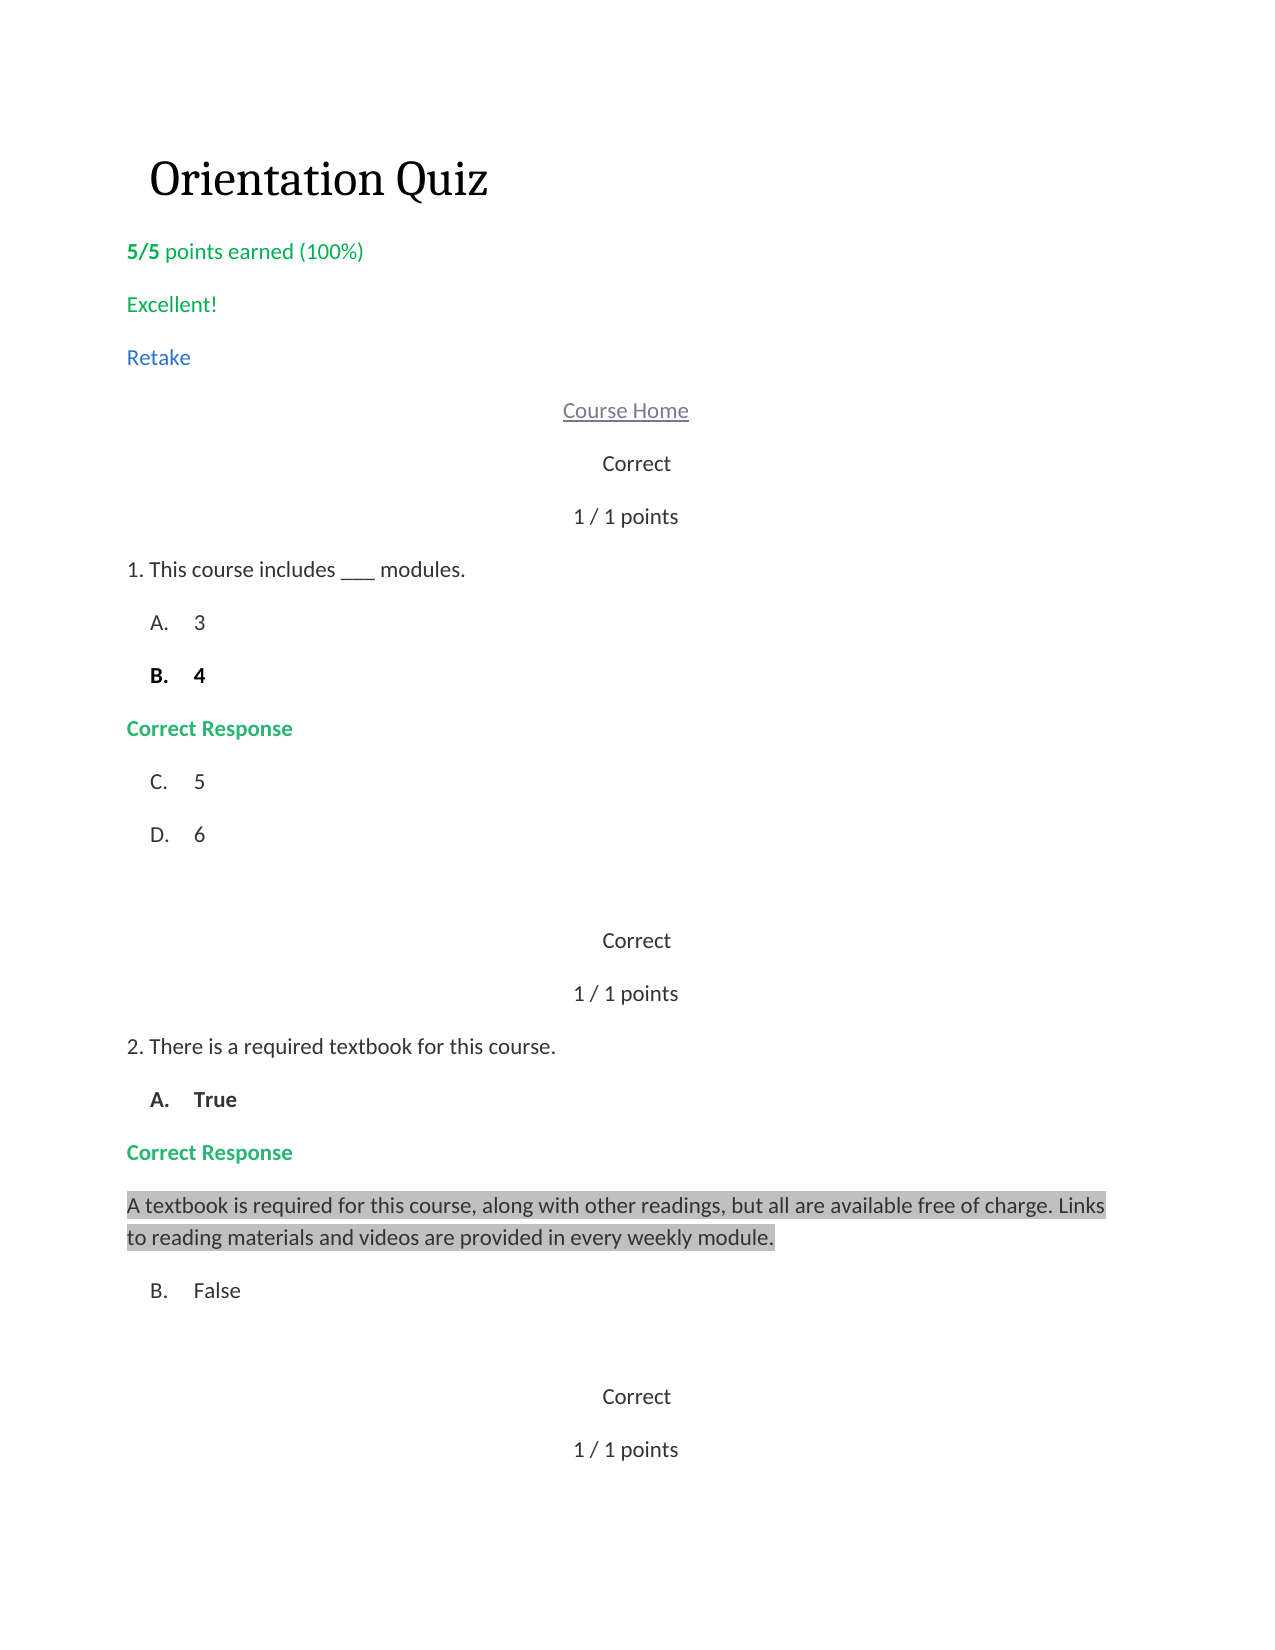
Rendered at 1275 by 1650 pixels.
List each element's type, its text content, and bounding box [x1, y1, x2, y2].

text 1 / 1 points [127, 979, 1125, 1007]
text 1 / 1 points [127, 1436, 1125, 1463]
list 4 [150, 661, 1125, 689]
text Excellent! [127, 290, 1125, 318]
text 1. This course includes ___ modules. [127, 555, 1125, 583]
list 5 [150, 767, 1125, 795]
list False [150, 1276, 1125, 1304]
text 2. There is a required textbook for this course. [127, 1032, 1125, 1060]
text Correct [148, 449, 1125, 477]
list True [150, 1085, 1125, 1113]
text Correct [148, 1382, 1125, 1411]
text A textbook is required for this course, along with other readings, but all are available free of charge. Links to reading materials and videos are provided in every weekly module. [127, 1191, 1125, 1251]
text Retake [127, 343, 1125, 371]
subtitle Orientation Quiz [150, 150, 1125, 207]
text 5/5 points earned (100%) [127, 237, 1125, 265]
list 3 [150, 608, 1125, 636]
text Course Home [127, 396, 1125, 424]
list 6 [150, 820, 1125, 848]
text 1 / 1 points [127, 502, 1125, 530]
text Correct Response [127, 1138, 1125, 1166]
text Correct [148, 926, 1125, 954]
text Correct Response [127, 714, 1125, 742]
